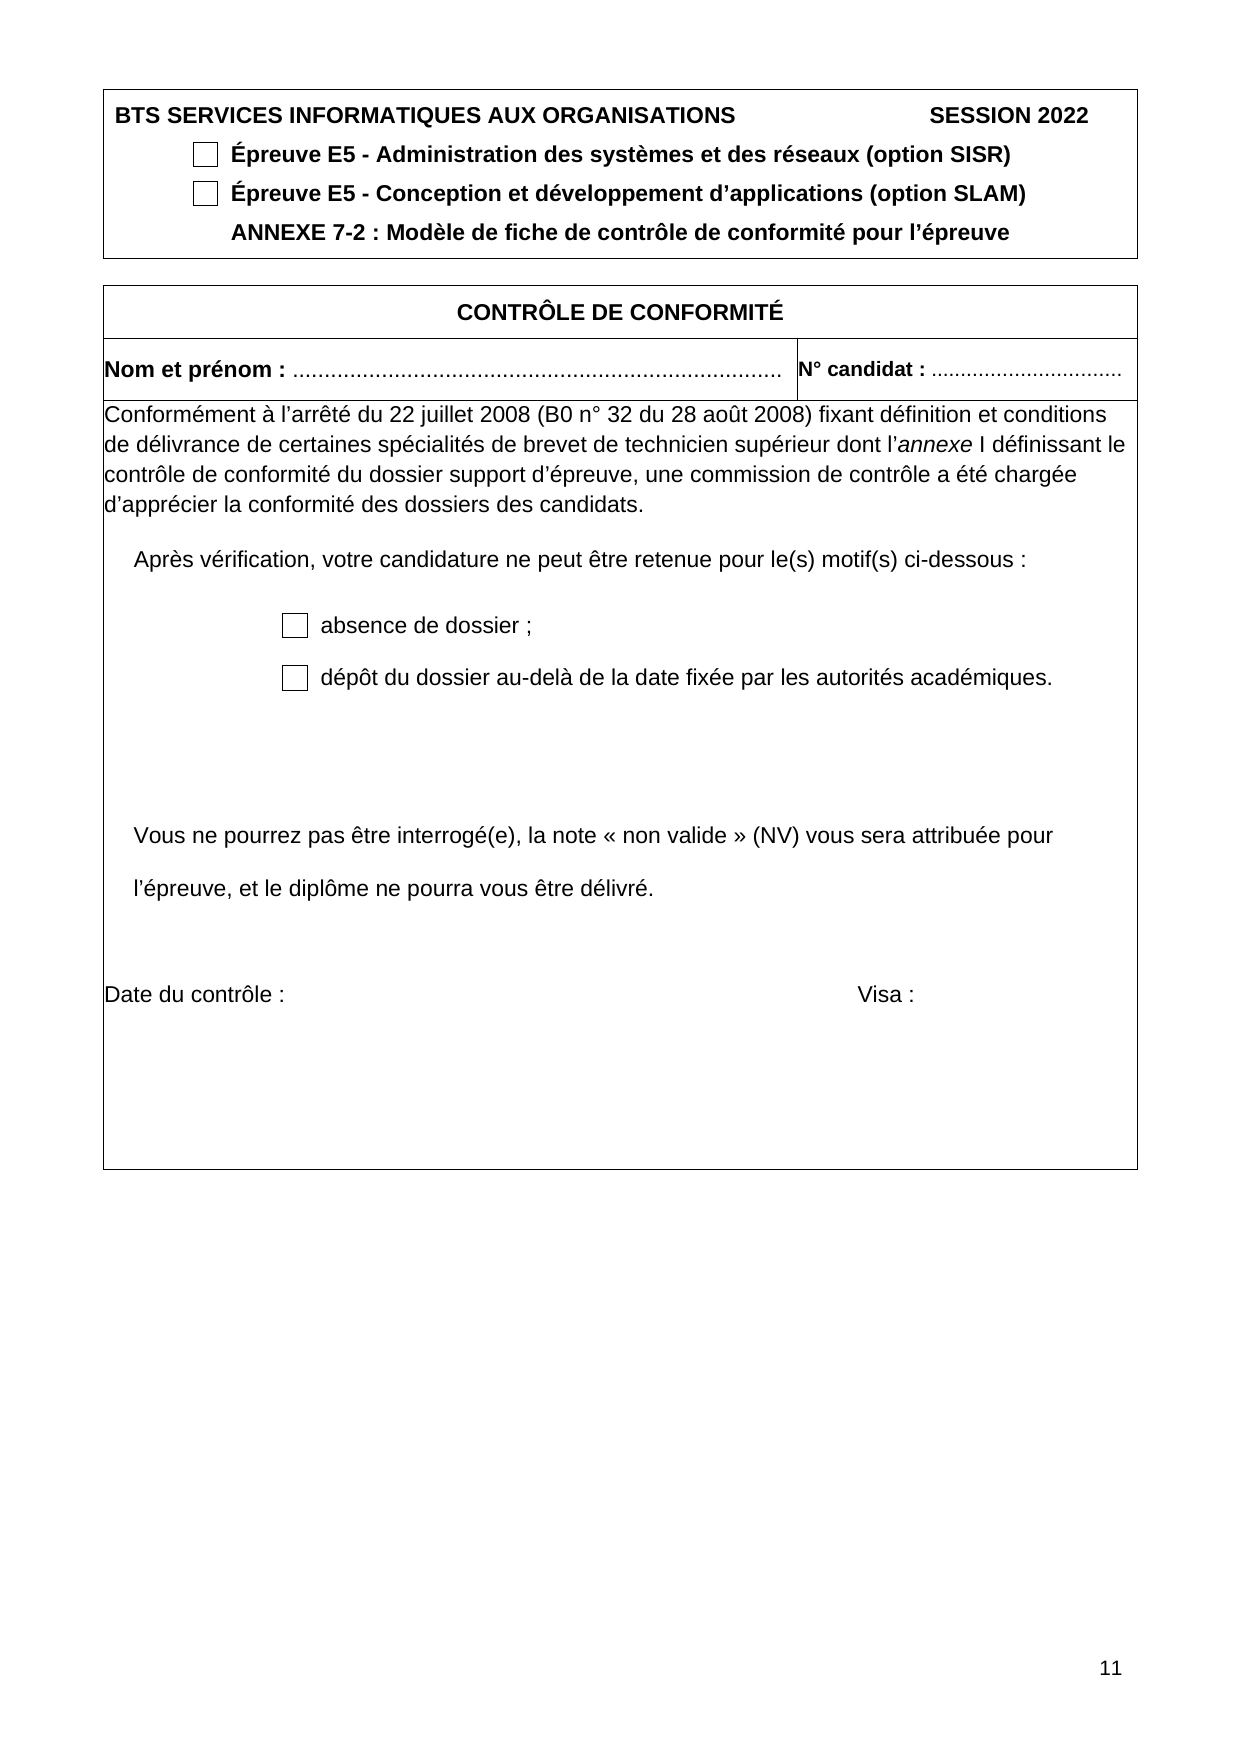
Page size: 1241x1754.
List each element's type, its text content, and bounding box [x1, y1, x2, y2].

table_header CONTRÔLE DE CONFORMITÉ [104, 286, 1137, 337]
table_cell N° candidat : [798, 339, 1137, 399]
table_header BTS Services informatiques aux organisations SESSION 2022 Épreuve E5 - Administration des systèmes et des réseaux (option SISR) Épreuve E5 - Conception et développement d’applications (option SLAM) ANNEXE 7-2 : Modèle de fiche de contrôle de conformité pour l’épreuve [104, 90, 1137, 258]
table_cell Conformément à l’arrêté du 22 juillet 2008 (B0 n° 32 du 28 août 2008) fixant définition et conditions de délivrance de certaines spécialités de brevet de technicien supérieur dont l’annexe I définissant le contrôle de conformité du dossier support d’épreuve, une commission de contrôle a été chargée d’apprécier la conformité des dossiers des candidats. Après vérification, votre candidature ne peut être retenue pour le(s) motif(s) ci-dessous : absence de dossier ; dépôt du dossier au-delà de la date fixée par les autorités académiques. Vous ne pourrez pas être interrogé(e), la note « non valide » (NV) vous sera attribuée pour l’épreuve, et le diplôme ne pourra vous être délivré. Date du contrôle : Visa : [104, 401, 1137, 1169]
table_cell Nom et prénom : [104, 339, 797, 399]
